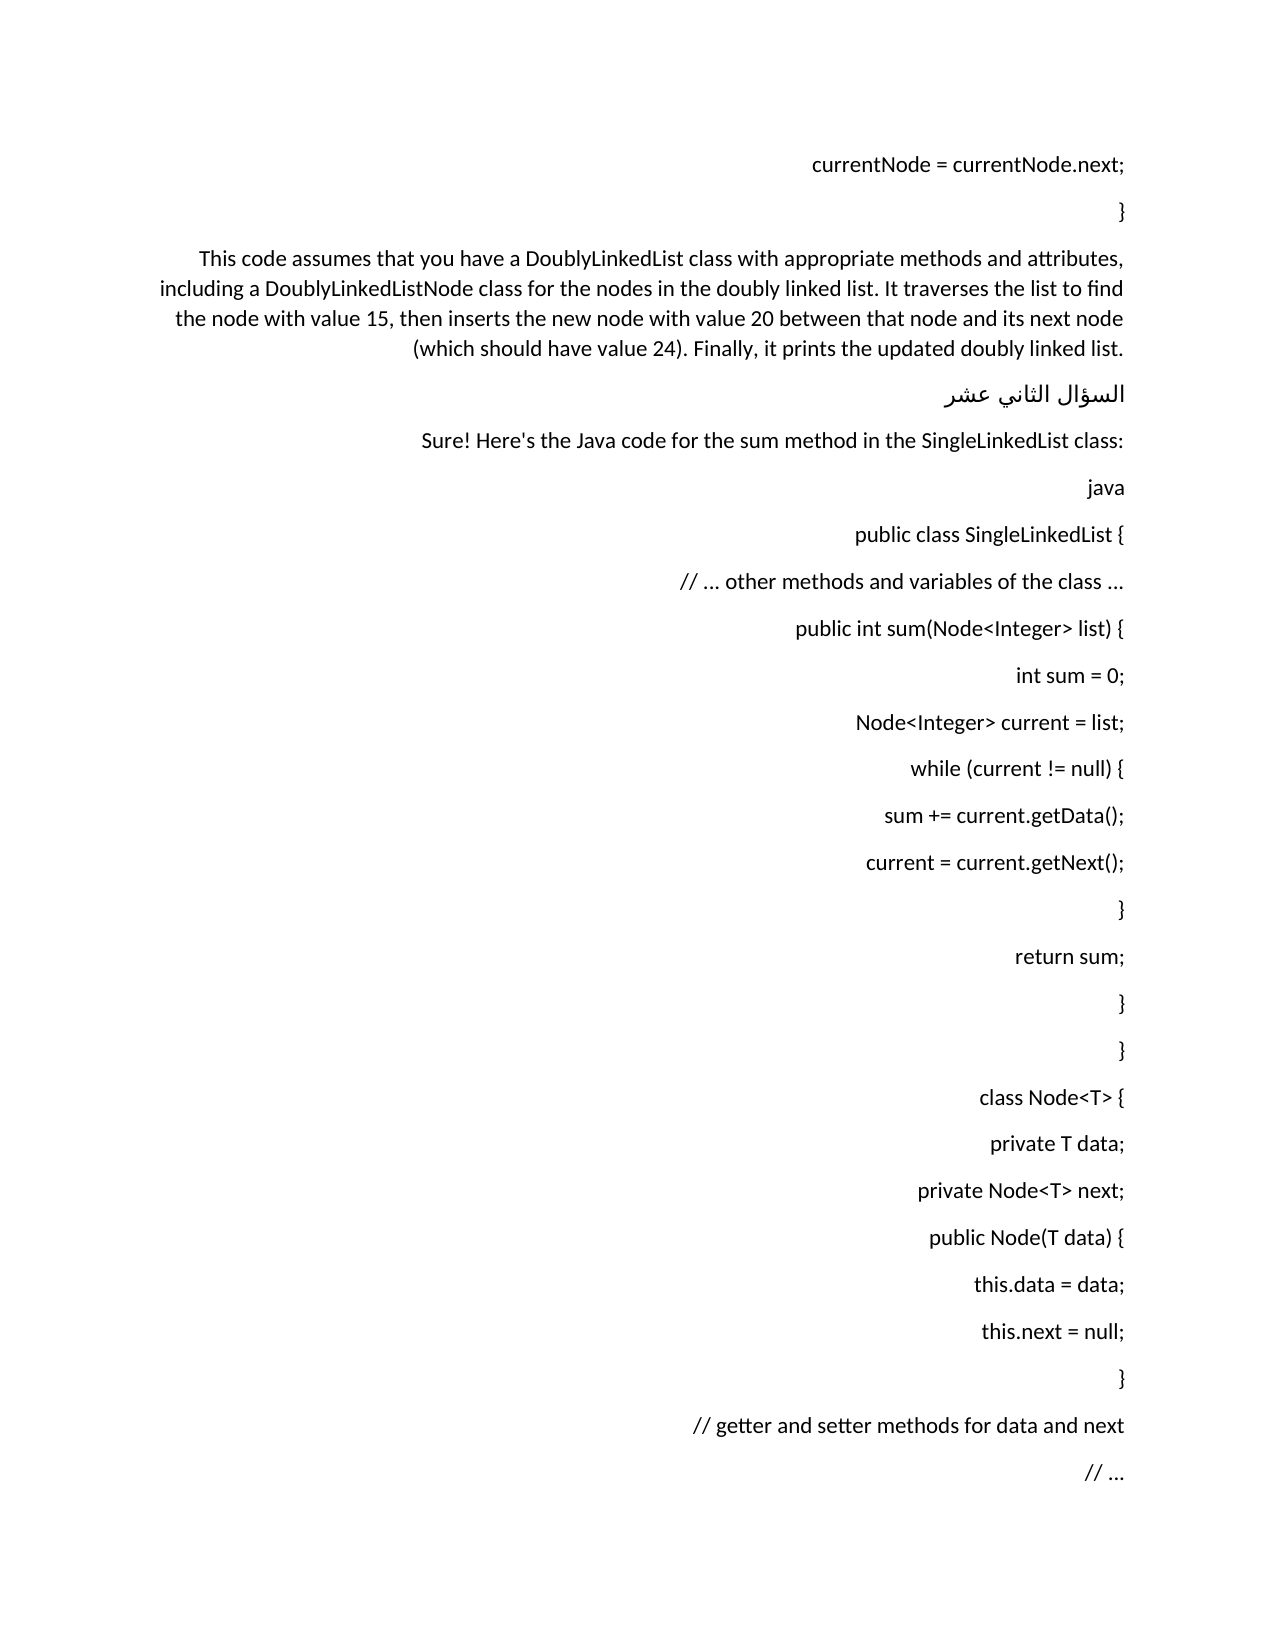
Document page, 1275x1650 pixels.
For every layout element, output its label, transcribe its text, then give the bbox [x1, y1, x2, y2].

text this.next = null; [150, 1317, 1125, 1345]
text private Node<T> next; [150, 1176, 1125, 1204]
text This code assumes that you have a DoublyLinkedList class with appropriate methods and attributes, including a DoublyLinkedListNode class for the nodes in the doubly linked list. It traverses the list to find the node with value 15, then inserts the new node with value 20 between that node and its next node (which should have value 24). Finally, it prints the updated doubly linked list. [150, 244, 1125, 362]
text Sure! Here's the Java code for the sum method in the SingleLinkedList class: [150, 426, 1125, 454]
text private T data; [150, 1129, 1125, 1157]
text } [150, 989, 1125, 1017]
text class Node<T> { [150, 1083, 1125, 1111]
text currentNode = currentNode.next; [150, 150, 1125, 178]
text Node<Integer> current = list; [150, 708, 1125, 736]
text // ... other methods and variables of the class ... [150, 567, 1125, 595]
text sum += current.getData(); [150, 801, 1125, 829]
text return sum; [150, 942, 1125, 970]
text this.data = data; [150, 1270, 1125, 1298]
text java [150, 473, 1125, 501]
text } [150, 895, 1125, 923]
text // ... [150, 1458, 1125, 1486]
text السؤال الثاني عشر [150, 381, 1125, 408]
text } [150, 197, 1125, 225]
text current = current.getNext(); [150, 848, 1125, 876]
text public class SingleLinkedList { [150, 520, 1125, 548]
text // getter and setter methods for data and next [150, 1411, 1125, 1439]
text } [150, 1036, 1125, 1064]
text } [150, 1364, 1125, 1392]
text int sum = 0; [150, 661, 1125, 689]
text public Node(T data) { [150, 1223, 1125, 1251]
text while (current != null) { [150, 754, 1125, 782]
text public int sum(Node<Integer> list) { [150, 614, 1125, 642]
